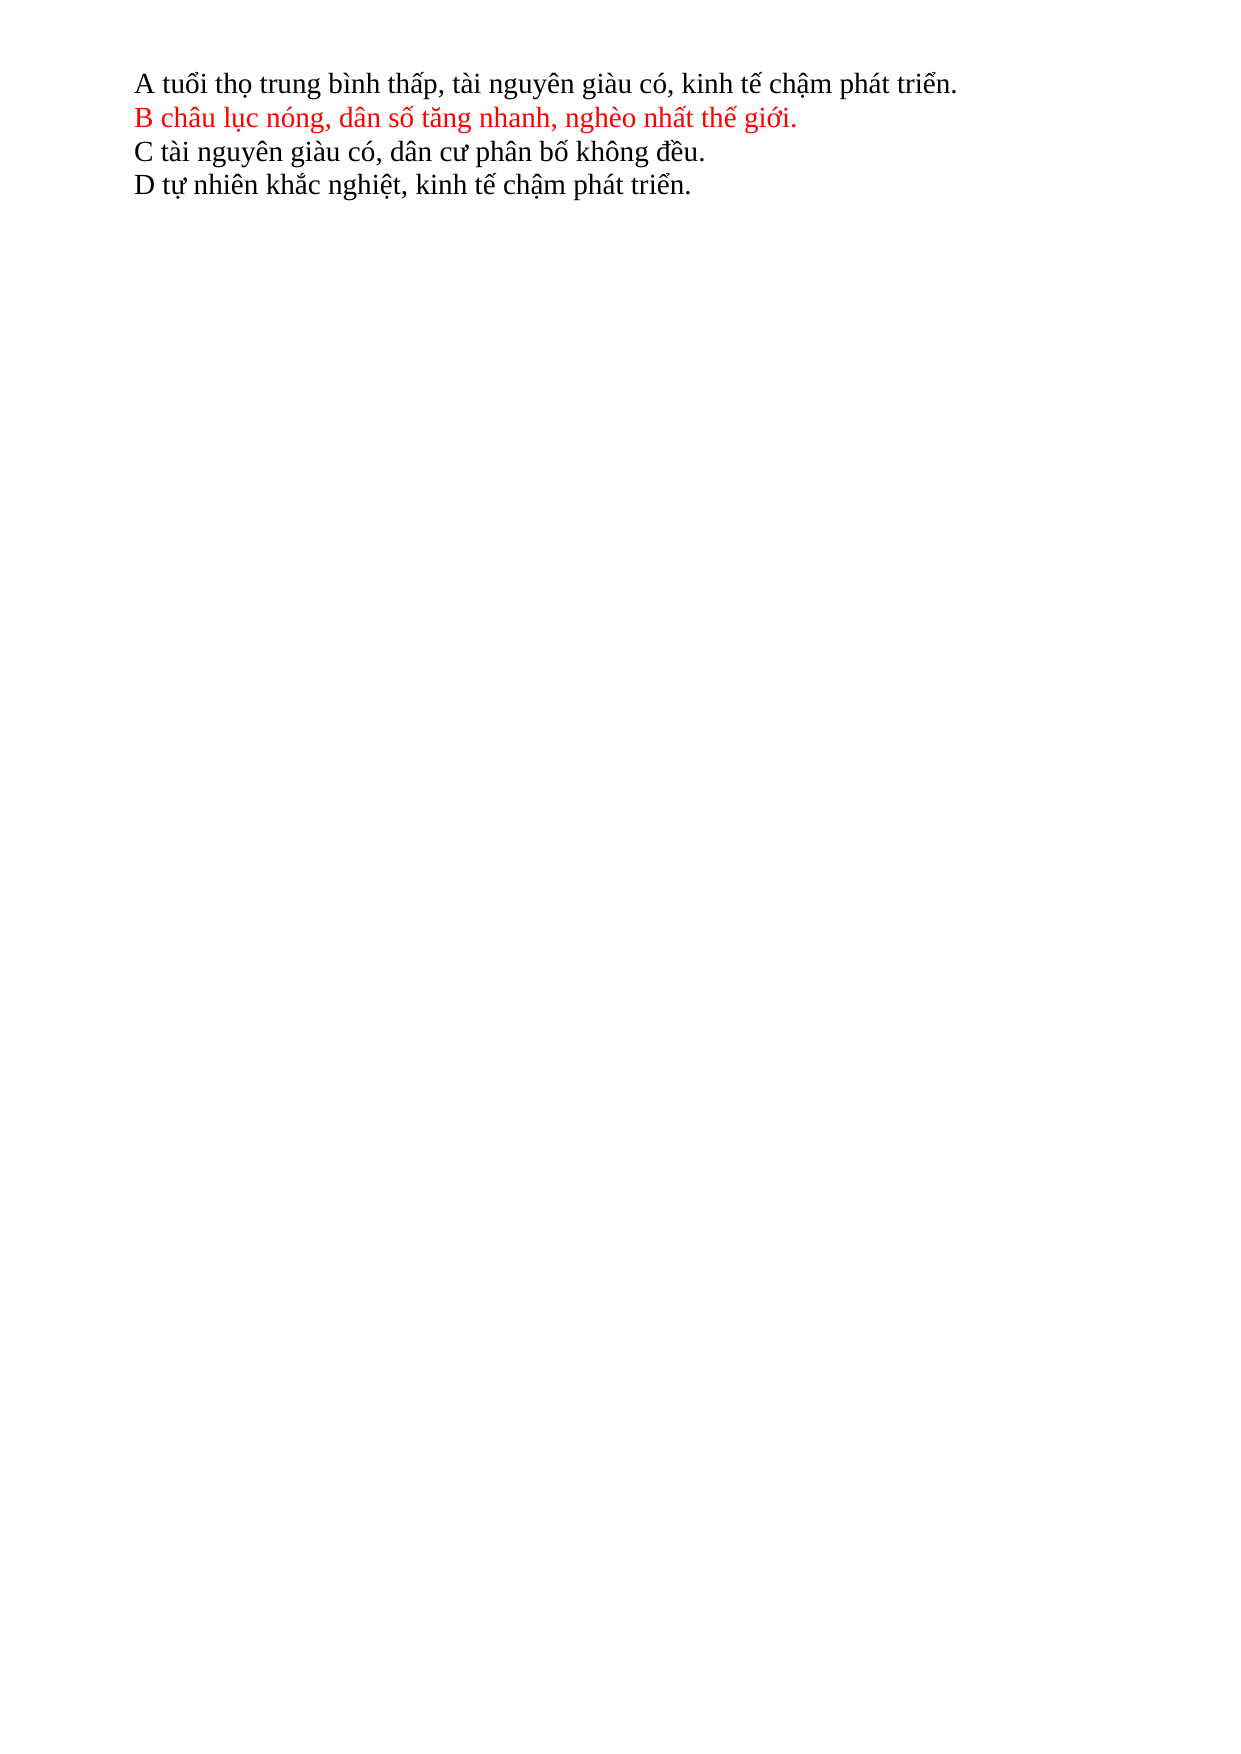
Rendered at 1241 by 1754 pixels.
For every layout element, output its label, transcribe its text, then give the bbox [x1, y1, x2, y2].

text A tuổi thọ trung bình thấp, tài nguyên giàu có, kinh tế chậm phát triển. B châu lục nóng, dân số tăng nhanh, nghèo nhất thế giới. [134, 67, 964, 134]
text C tài nguyên giàu có, dân cư phân bố không đều. D tự nhiên khắc nghiệt, kinh tế chậm phát triển. [134, 134, 711, 201]
